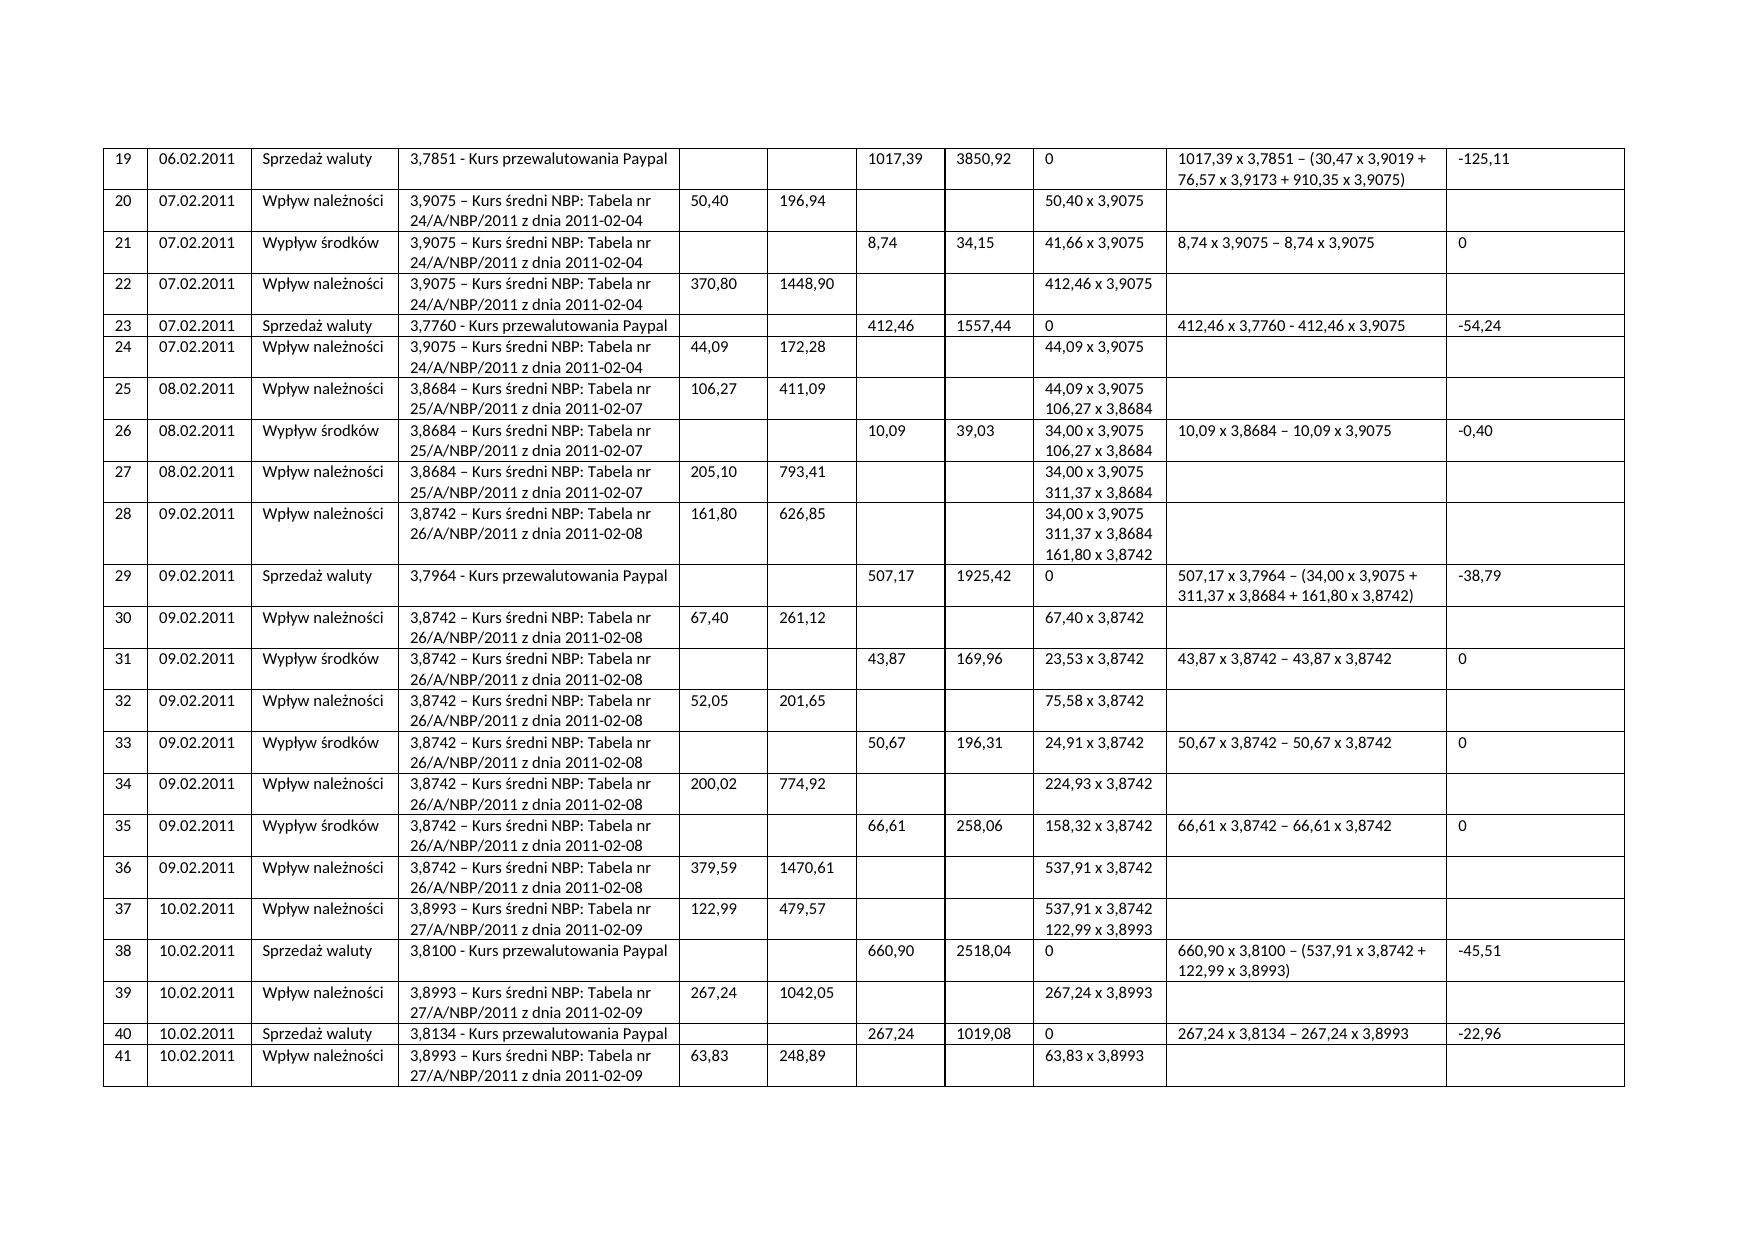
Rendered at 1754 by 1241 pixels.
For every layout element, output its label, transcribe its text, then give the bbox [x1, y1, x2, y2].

table_cell [1447, 190, 1624, 231]
table_cell 3,8993 – Kurs średni NBP: Tabela nr 27/A/NBP/2011 z dnia 2011-02-09 [399, 1045, 679, 1086]
table_cell -54,24 [1447, 315, 1624, 336]
table_cell [1447, 982, 1624, 1023]
table_cell 258,06 [946, 815, 1033, 856]
table_cell 34 [104, 774, 147, 814]
table_cell -0,40 [1447, 420, 1624, 461]
table_cell Wpływ należności [252, 503, 398, 564]
table_cell 29 [104, 565, 147, 606]
table_cell 27 [104, 462, 147, 502]
table_cell 66,61 x 3,8742 – 66,61 x 3,8742 [1167, 815, 1446, 856]
table_cell [1167, 190, 1446, 231]
table_cell 0 [1034, 1024, 1166, 1044]
table_cell [1167, 607, 1446, 648]
table_cell [768, 565, 856, 606]
table_cell 23 [104, 315, 147, 336]
table_cell 1019,08 [946, 1024, 1033, 1044]
table_cell Sprzedaż waluty [252, 940, 398, 981]
table_cell [680, 565, 767, 606]
table_cell 09.02.2011 [148, 774, 251, 814]
table_cell 0 [1034, 940, 1166, 981]
table_cell 0 [1034, 315, 1166, 336]
table_cell 34,00 x 3,9075 106,27 x 3,8684 [1034, 420, 1166, 461]
table_cell Wpływ należności [252, 274, 398, 314]
table_cell [1167, 337, 1446, 377]
table_cell 537,91 x 3,8742 122,99 x 3,8993 [1034, 899, 1166, 939]
table_cell 3,8742 – Kurs średni NBP: Tabela nr 26/A/NBP/2011 z dnia 2011-02-08 [399, 690, 679, 731]
table_cell 172,28 [768, 337, 856, 377]
table_cell 793,41 [768, 462, 856, 502]
table_cell [768, 732, 856, 773]
table_cell [946, 899, 1033, 939]
table_cell 507,17 [857, 565, 944, 606]
table_cell 07.02.2011 [148, 190, 251, 231]
table_cell 201,65 [768, 690, 856, 731]
table_cell 32 [104, 690, 147, 731]
table_cell 267,24 [857, 1024, 944, 1044]
table_cell 39,03 [946, 420, 1033, 461]
table_cell 35 [104, 815, 147, 856]
table_cell -125,11 [1447, 149, 1624, 189]
table_cell [1447, 378, 1624, 419]
table_cell 3,8742 – Kurs średni NBP: Tabela nr 26/A/NBP/2011 z dnia 2011-02-08 [399, 607, 679, 648]
table_cell 44,09 x 3,9075 106,27 x 3,8684 [1034, 378, 1166, 419]
table_cell 1557,44 [946, 315, 1033, 336]
table_cell [1447, 774, 1624, 814]
table_cell 774,92 [768, 774, 856, 814]
table_cell [857, 378, 944, 419]
table_cell 3,9075 – Kurs średni NBP: Tabela nr 24/A/NBP/2011 z dnia 2011-02-04 [399, 274, 679, 314]
table_cell [1167, 503, 1446, 564]
table_cell [1167, 899, 1446, 939]
table_cell 248,89 [768, 1045, 856, 1086]
table_cell 660,90 x 3,8100 – (537,91 x 3,8742 + 122,99 x 3,8993) [1167, 940, 1446, 981]
table_cell 75,58 x 3,8742 [1034, 690, 1166, 731]
table_cell 28 [104, 503, 147, 564]
table_cell Wypływ środków [252, 815, 398, 856]
table_cell 30 [104, 607, 147, 648]
table_cell 3,8100 - Kurs przewalutowania Paypal [399, 940, 679, 981]
table_cell 40 [104, 1024, 147, 1044]
table_cell 3,7964 - Kurs przewalutowania Paypal [399, 565, 679, 606]
table_cell [680, 149, 767, 189]
table_cell [680, 420, 767, 461]
table_cell [857, 607, 944, 648]
table_cell [768, 1024, 856, 1044]
table_cell 3,9075 – Kurs średni NBP: Tabela nr 24/A/NBP/2011 z dnia 2011-02-04 [399, 337, 679, 377]
table_cell Wpływ należności [252, 982, 398, 1023]
table_cell [1447, 337, 1624, 377]
table_cell Wpływ należności [252, 857, 398, 898]
table_cell 09.02.2011 [148, 607, 251, 648]
table_cell [946, 503, 1033, 564]
table_cell 08.02.2011 [148, 378, 251, 419]
table_cell Wypływ środków [252, 649, 398, 689]
table_cell 34,00 x 3,9075 311,37 x 3,8684 [1034, 462, 1166, 502]
table_cell [768, 149, 856, 189]
table_cell [946, 607, 1033, 648]
table_cell 0 [1034, 565, 1166, 606]
table_cell [1167, 982, 1446, 1023]
table_cell 8,74 [857, 232, 944, 273]
table_cell 267,24 x 3,8134 – 267,24 x 3,8993 [1167, 1024, 1446, 1044]
table_cell 37 [104, 899, 147, 939]
table_cell 36 [104, 857, 147, 898]
table_cell [857, 274, 944, 314]
table_cell 3,9075 – Kurs średni NBP: Tabela nr 24/A/NBP/2011 z dnia 2011-02-04 [399, 232, 679, 273]
table_cell 8,74 x 3,9075 – 8,74 x 3,9075 [1167, 232, 1446, 273]
table_cell Wpływ należności [252, 378, 398, 419]
table_cell 537,91 x 3,8742 [1034, 857, 1166, 898]
table_cell [857, 337, 944, 377]
table_cell 1925,42 [946, 565, 1033, 606]
table_cell 52,05 [680, 690, 767, 731]
table_cell 122,99 [680, 899, 767, 939]
table_cell [680, 940, 767, 981]
table_cell 370,80 [680, 274, 767, 314]
table_cell 3,8134 - Kurs przewalutowania Paypal [399, 1024, 679, 1044]
table_cell 41,66 x 3,9075 [1034, 232, 1166, 273]
table_cell 50,67 x 3,8742 – 50,67 x 3,8742 [1167, 732, 1446, 773]
table_cell [946, 337, 1033, 377]
table_cell [946, 1045, 1033, 1086]
table_cell [946, 857, 1033, 898]
table_cell 39 [104, 982, 147, 1023]
table_cell [946, 462, 1033, 502]
table_cell 0 [1447, 649, 1624, 689]
table_cell 06.02.2011 [148, 149, 251, 189]
table_cell [1167, 462, 1446, 502]
table_cell 412,46 x 3,9075 [1034, 274, 1166, 314]
table_cell [680, 232, 767, 273]
table_cell Sprzedaż waluty [252, 149, 398, 189]
table_cell 626,85 [768, 503, 856, 564]
table_cell 08.02.2011 [148, 420, 251, 461]
table_cell -45,51 [1447, 940, 1624, 981]
table_cell [1167, 774, 1446, 814]
table_cell [857, 1045, 944, 1086]
table_cell [768, 815, 856, 856]
table_cell 63,83 [680, 1045, 767, 1086]
table_cell -38,79 [1447, 565, 1624, 606]
table_cell 0 [1447, 732, 1624, 773]
table_cell 10.02.2011 [148, 1045, 251, 1086]
table_cell Wpływ należności [252, 899, 398, 939]
table_cell [1447, 503, 1624, 564]
table_cell 09.02.2011 [148, 649, 251, 689]
table_cell 1017,39 [857, 149, 944, 189]
table_cell 09.02.2011 [148, 857, 251, 898]
table_cell 3,8742 – Kurs średni NBP: Tabela nr 26/A/NBP/2011 z dnia 2011-02-08 [399, 815, 679, 856]
table_cell 19 [104, 149, 147, 189]
table_cell 21 [104, 232, 147, 273]
table_cell [768, 649, 856, 689]
table_cell Wypływ środków [252, 232, 398, 273]
table_cell [1447, 1045, 1624, 1086]
table_cell 3,7851 - Kurs przewalutowania Paypal [399, 149, 679, 189]
table_cell 44,09 x 3,9075 [1034, 337, 1166, 377]
table_cell [946, 982, 1033, 1023]
table_cell [857, 503, 944, 564]
table_cell 3,8684 – Kurs średni NBP: Tabela nr 25/A/NBP/2011 z dnia 2011-02-07 [399, 462, 679, 502]
table_cell [680, 315, 767, 336]
table_cell [857, 690, 944, 731]
table_cell 507,17 x 3,7964 – (34,00 x 3,9075 + 311,37 x 3,8684 + 161,80 x 3,8742) [1167, 565, 1446, 606]
table_cell [1447, 274, 1624, 314]
table_cell [1167, 1045, 1446, 1086]
table_cell [1447, 462, 1624, 502]
table_cell [1167, 690, 1446, 731]
table_cell [946, 274, 1033, 314]
table_cell 3,8742 – Kurs średni NBP: Tabela nr 26/A/NBP/2011 z dnia 2011-02-08 [399, 774, 679, 814]
table_cell 38 [104, 940, 147, 981]
table_cell [1447, 690, 1624, 731]
table_cell 08.02.2011 [148, 462, 251, 502]
table_cell Wpływ należności [252, 607, 398, 648]
table_cell 3,8742 – Kurs średni NBP: Tabela nr 26/A/NBP/2011 z dnia 2011-02-08 [399, 503, 679, 564]
table_cell 07.02.2011 [148, 274, 251, 314]
table_cell 26 [104, 420, 147, 461]
table_cell 1470,61 [768, 857, 856, 898]
table_cell 23,53 x 3,8742 [1034, 649, 1166, 689]
table_cell [680, 1024, 767, 1044]
table_cell 169,96 [946, 649, 1033, 689]
table_cell Sprzedaż waluty [252, 1024, 398, 1044]
table_cell 50,40 [680, 190, 767, 231]
table_cell 67,40 x 3,8742 [1034, 607, 1166, 648]
table_cell 0 [1034, 149, 1166, 189]
table_cell 205,10 [680, 462, 767, 502]
table_cell 10.02.2011 [148, 940, 251, 981]
table_cell [946, 774, 1033, 814]
table_cell 1448,90 [768, 274, 856, 314]
table_cell 50,40 x 3,9075 [1034, 190, 1166, 231]
table_cell 411,09 [768, 378, 856, 419]
table_cell 3,8742 – Kurs średni NBP: Tabela nr 26/A/NBP/2011 z dnia 2011-02-08 [399, 857, 679, 898]
table_cell 10.02.2011 [148, 982, 251, 1023]
table_cell 412,46 [857, 315, 944, 336]
table_cell [946, 378, 1033, 419]
table_cell [680, 815, 767, 856]
table_cell [857, 899, 944, 939]
table_cell 07.02.2011 [148, 232, 251, 273]
table_cell Wpływ należności [252, 462, 398, 502]
table_cell [946, 690, 1033, 731]
table_cell [857, 190, 944, 231]
table_cell 3,8742 – Kurs średni NBP: Tabela nr 26/A/NBP/2011 z dnia 2011-02-08 [399, 732, 679, 773]
table_cell [1447, 607, 1624, 648]
table_cell [768, 232, 856, 273]
table_cell 379,59 [680, 857, 767, 898]
table_cell 3850,92 [946, 149, 1033, 189]
table_cell Wpływ należności [252, 337, 398, 377]
table_cell 07.02.2011 [148, 315, 251, 336]
table_cell Wypływ środków [252, 420, 398, 461]
table_cell 161,80 [680, 503, 767, 564]
table_cell [768, 420, 856, 461]
table_cell 3,8684 – Kurs średni NBP: Tabela nr 25/A/NBP/2011 z dnia 2011-02-07 [399, 420, 679, 461]
table_cell [946, 190, 1033, 231]
table_cell 10.02.2011 [148, 899, 251, 939]
table_cell 10.02.2011 [148, 1024, 251, 1044]
table_cell 200,02 [680, 774, 767, 814]
table_cell 3,8684 – Kurs średni NBP: Tabela nr 25/A/NBP/2011 z dnia 2011-02-07 [399, 378, 679, 419]
table_cell Wpływ należności [252, 190, 398, 231]
table_cell 196,31 [946, 732, 1033, 773]
table_cell [857, 857, 944, 898]
table_cell 10,09 [857, 420, 944, 461]
table_cell [1167, 857, 1446, 898]
table_cell 3,7760 - Kurs przewalutowania Paypal [399, 315, 679, 336]
table_cell Wpływ należności [252, 774, 398, 814]
table_cell [1167, 274, 1446, 314]
table_cell [768, 940, 856, 981]
table_cell 3,8742 – Kurs średni NBP: Tabela nr 26/A/NBP/2011 z dnia 2011-02-08 [399, 649, 679, 689]
table_cell 09.02.2011 [148, 732, 251, 773]
table_cell 67,40 [680, 607, 767, 648]
table_cell 66,61 [857, 815, 944, 856]
table_cell [857, 774, 944, 814]
table_cell 267,24 x 3,8993 [1034, 982, 1166, 1023]
table_cell Wypływ środków [252, 732, 398, 773]
table_cell 479,57 [768, 899, 856, 939]
table_cell 09.02.2011 [148, 690, 251, 731]
table_cell [857, 462, 944, 502]
table_cell 41 [104, 1045, 147, 1086]
table_cell 31 [104, 649, 147, 689]
table_cell 10,09 x 3,8684 – 10,09 x 3,9075 [1167, 420, 1446, 461]
table_cell 09.02.2011 [148, 815, 251, 856]
table_cell Sprzedaż waluty [252, 315, 398, 336]
table_cell 106,27 [680, 378, 767, 419]
table_cell 224,93 x 3,8742 [1034, 774, 1166, 814]
table_cell [1167, 378, 1446, 419]
table_cell 24,91 x 3,8742 [1034, 732, 1166, 773]
table_cell 3,8993 – Kurs średni NBP: Tabela nr 27/A/NBP/2011 z dnia 2011-02-09 [399, 982, 679, 1023]
table_cell 196,94 [768, 190, 856, 231]
table_cell 3,9075 – Kurs średni NBP: Tabela nr 24/A/NBP/2011 z dnia 2011-02-04 [399, 190, 679, 231]
table_cell 2518,04 [946, 940, 1033, 981]
table_cell 44,09 [680, 337, 767, 377]
table_cell 261,12 [768, 607, 856, 648]
table_cell [857, 982, 944, 1023]
table_cell [1447, 899, 1624, 939]
table_cell -22,96 [1447, 1024, 1624, 1044]
table_cell 34,15 [946, 232, 1033, 273]
table_cell 1042,05 [768, 982, 856, 1023]
table_cell 267,24 [680, 982, 767, 1023]
table_cell [1447, 857, 1624, 898]
table_cell 09.02.2011 [148, 565, 251, 606]
table_cell 158,32 x 3,8742 [1034, 815, 1166, 856]
table_cell [680, 732, 767, 773]
table_cell 0 [1447, 232, 1624, 273]
table_cell 0 [1447, 815, 1624, 856]
table_cell 07.02.2011 [148, 337, 251, 377]
table_cell 3,8993 – Kurs średni NBP: Tabela nr 27/A/NBP/2011 z dnia 2011-02-09 [399, 899, 679, 939]
table_cell 25 [104, 378, 147, 419]
table_cell Wpływ należności [252, 1045, 398, 1086]
table_cell 33 [104, 732, 147, 773]
table_cell 22 [104, 274, 147, 314]
table_cell 43,87 [857, 649, 944, 689]
table_cell 43,87 x 3,8742 – 43,87 x 3,8742 [1167, 649, 1446, 689]
table_cell [768, 315, 856, 336]
table_cell 20 [104, 190, 147, 231]
table_cell 24 [104, 337, 147, 377]
table_cell 09.02.2011 [148, 503, 251, 564]
table_cell 412,46 x 3,7760 - 412,46 x 3,9075 [1167, 315, 1446, 336]
table_cell [680, 649, 767, 689]
table_cell 1017,39 x 3,7851 – (30,47 x 3,9019 + 76,57 x 3,9173 + 910,35 x 3,9075) [1167, 149, 1446, 189]
table_cell Sprzedaż waluty [252, 565, 398, 606]
table_cell 34,00 x 3,9075 311,37 x 3,8684 161,80 x 3,8742 [1034, 503, 1166, 564]
table_cell Wpływ należności [252, 690, 398, 731]
table_cell 50,67 [857, 732, 944, 773]
table_cell 63,83 x 3,8993 [1034, 1045, 1166, 1086]
table_cell 660,90 [857, 940, 944, 981]
